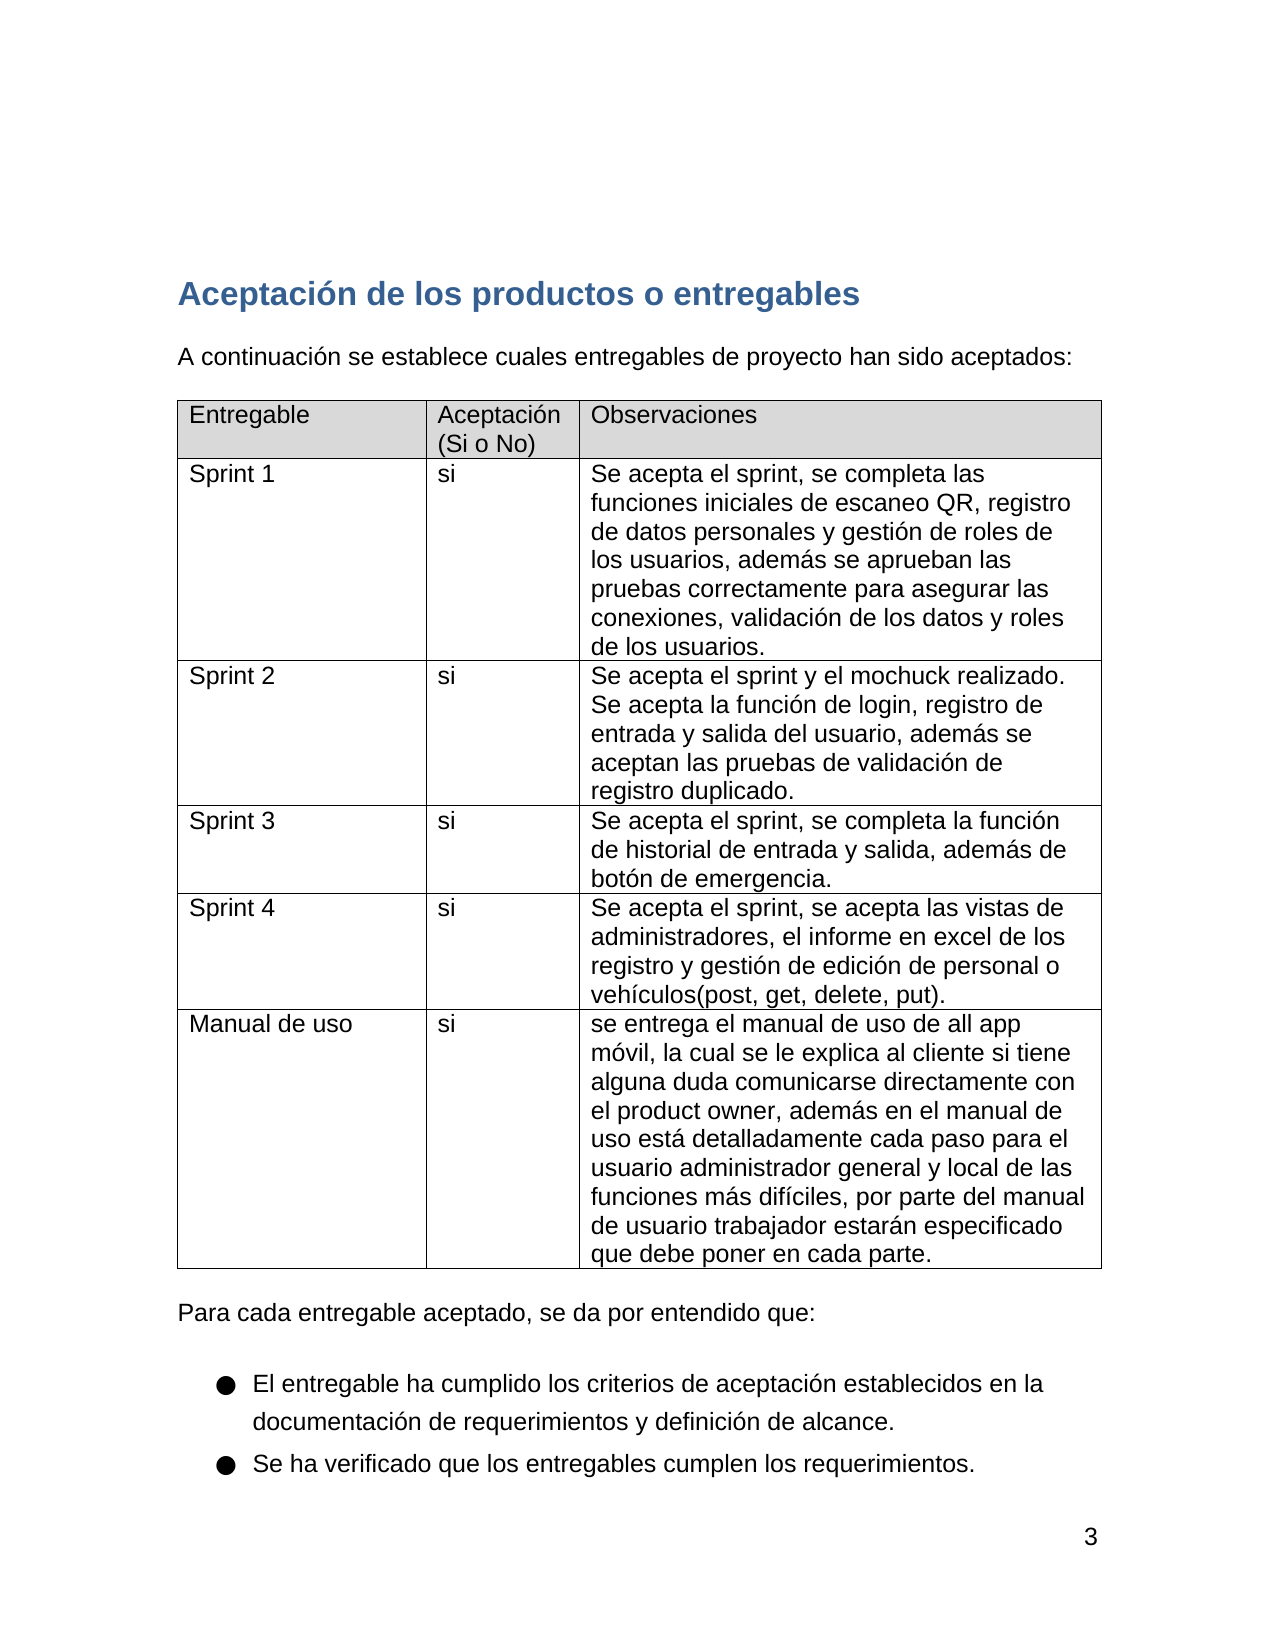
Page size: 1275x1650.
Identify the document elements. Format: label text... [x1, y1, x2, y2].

table_cell si [427, 894, 579, 1008]
table_cell si [427, 806, 579, 892]
table_cell Se acepta el sprint, se completa la función de historial de entrada y salida, además de botón de emergencia. [580, 806, 1101, 892]
text Aceptación de los productos o entregables [177, 274, 1098, 313]
table_header Aceptación (Si o No) [427, 401, 579, 458]
table_cell Se acepta el sprint, se completa las funciones iniciales de escaneo QR, registro de datos personales y gestión de roles de los usuarios, además se aprueban las pruebas correctamente para asegurar las conexiones, validación de los datos y roles de los usuarios. [580, 459, 1101, 660]
table_cell Sprint 3 [178, 806, 426, 892]
text Para cada entregable aceptado, se da por entendido que: [177, 1298, 1098, 1327]
list El entregable ha cumplido los criterios de aceptación establecidos en la documentación de requerimientos y definición de alcance. [215, 1356, 1098, 1436]
table_cell Se acepta el sprint, se acepta las vistas de administradores, el informe en excel de los registro y gestión de edición de personal o vehículos(post, get, delete, put). [580, 894, 1101, 1008]
table_cell si [427, 661, 579, 805]
table_cell se entrega el manual de uso de all app móvil, la cual se le explica al cliente si tiene alguna duda comunicarse directamente con el product owner, además en el manual de uso está detalladamente cada paso para el usuario administrador general y local de las funciones más difíciles, por parte del manual de usuario trabajador estarán especificado que debe poner en cada parte. [580, 1010, 1101, 1268]
table_cell Sprint 2 [178, 661, 426, 805]
table_cell Se acepta el sprint y el mochuck realizado. Se acepta la función de login, registro de entrada y salida del usuario, además se aceptan las pruebas de validación de registro duplicado. [580, 661, 1101, 805]
table_cell Manual de uso [178, 1010, 426, 1268]
table_header Observaciones [580, 401, 1101, 458]
table_cell si [427, 459, 579, 660]
table_cell Sprint 4 [178, 894, 426, 1008]
list Se ha verificado que los entregables cumplen los requerimientos. [215, 1436, 1098, 1487]
table_cell si [427, 1010, 579, 1268]
table_header Entregable [178, 401, 426, 458]
table_cell Sprint 1 [178, 459, 426, 660]
text A continuación se establece cuales entregables de proyecto han sido aceptados: [177, 342, 1098, 371]
